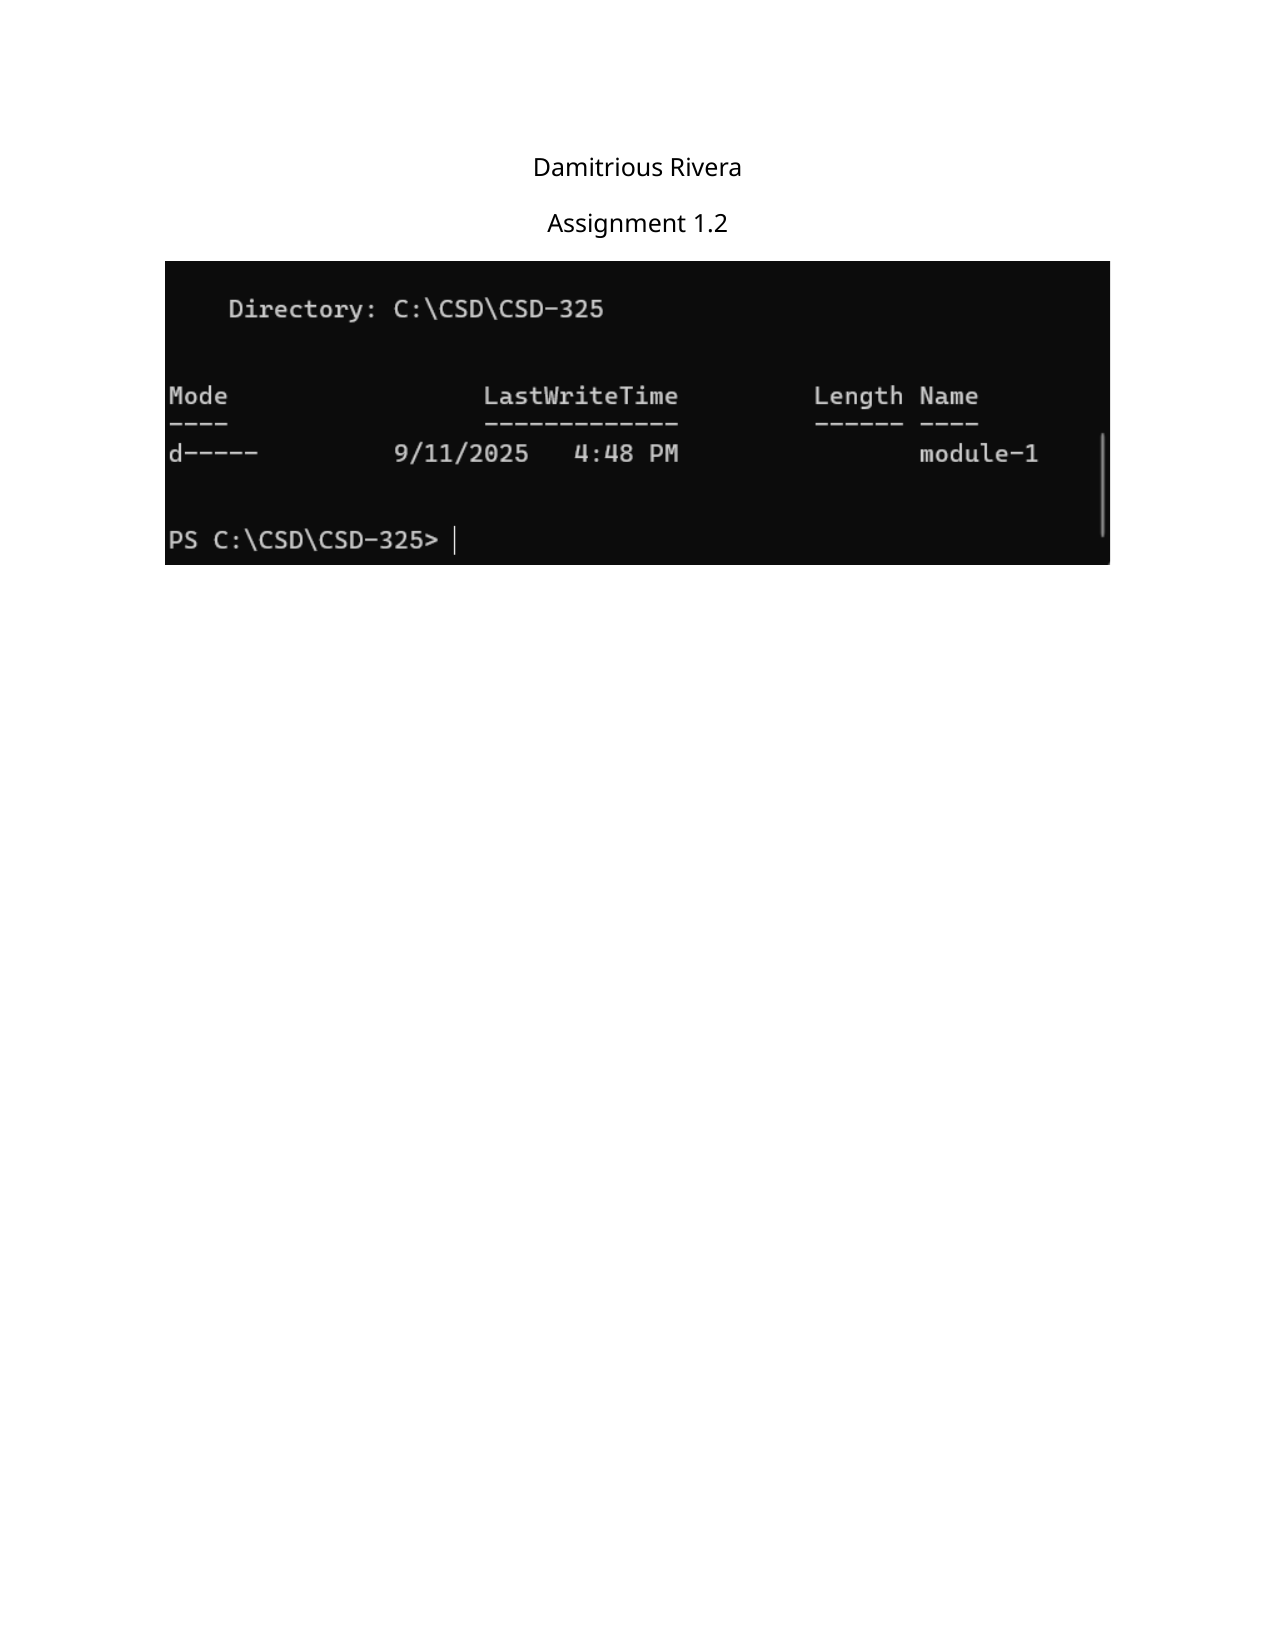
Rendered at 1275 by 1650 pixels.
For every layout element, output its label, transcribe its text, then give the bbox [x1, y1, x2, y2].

text Damitrious Rivera [150, 150, 1125, 184]
text Assignment 1.2 [150, 206, 1125, 240]
picture [165, 261, 1111, 565]
